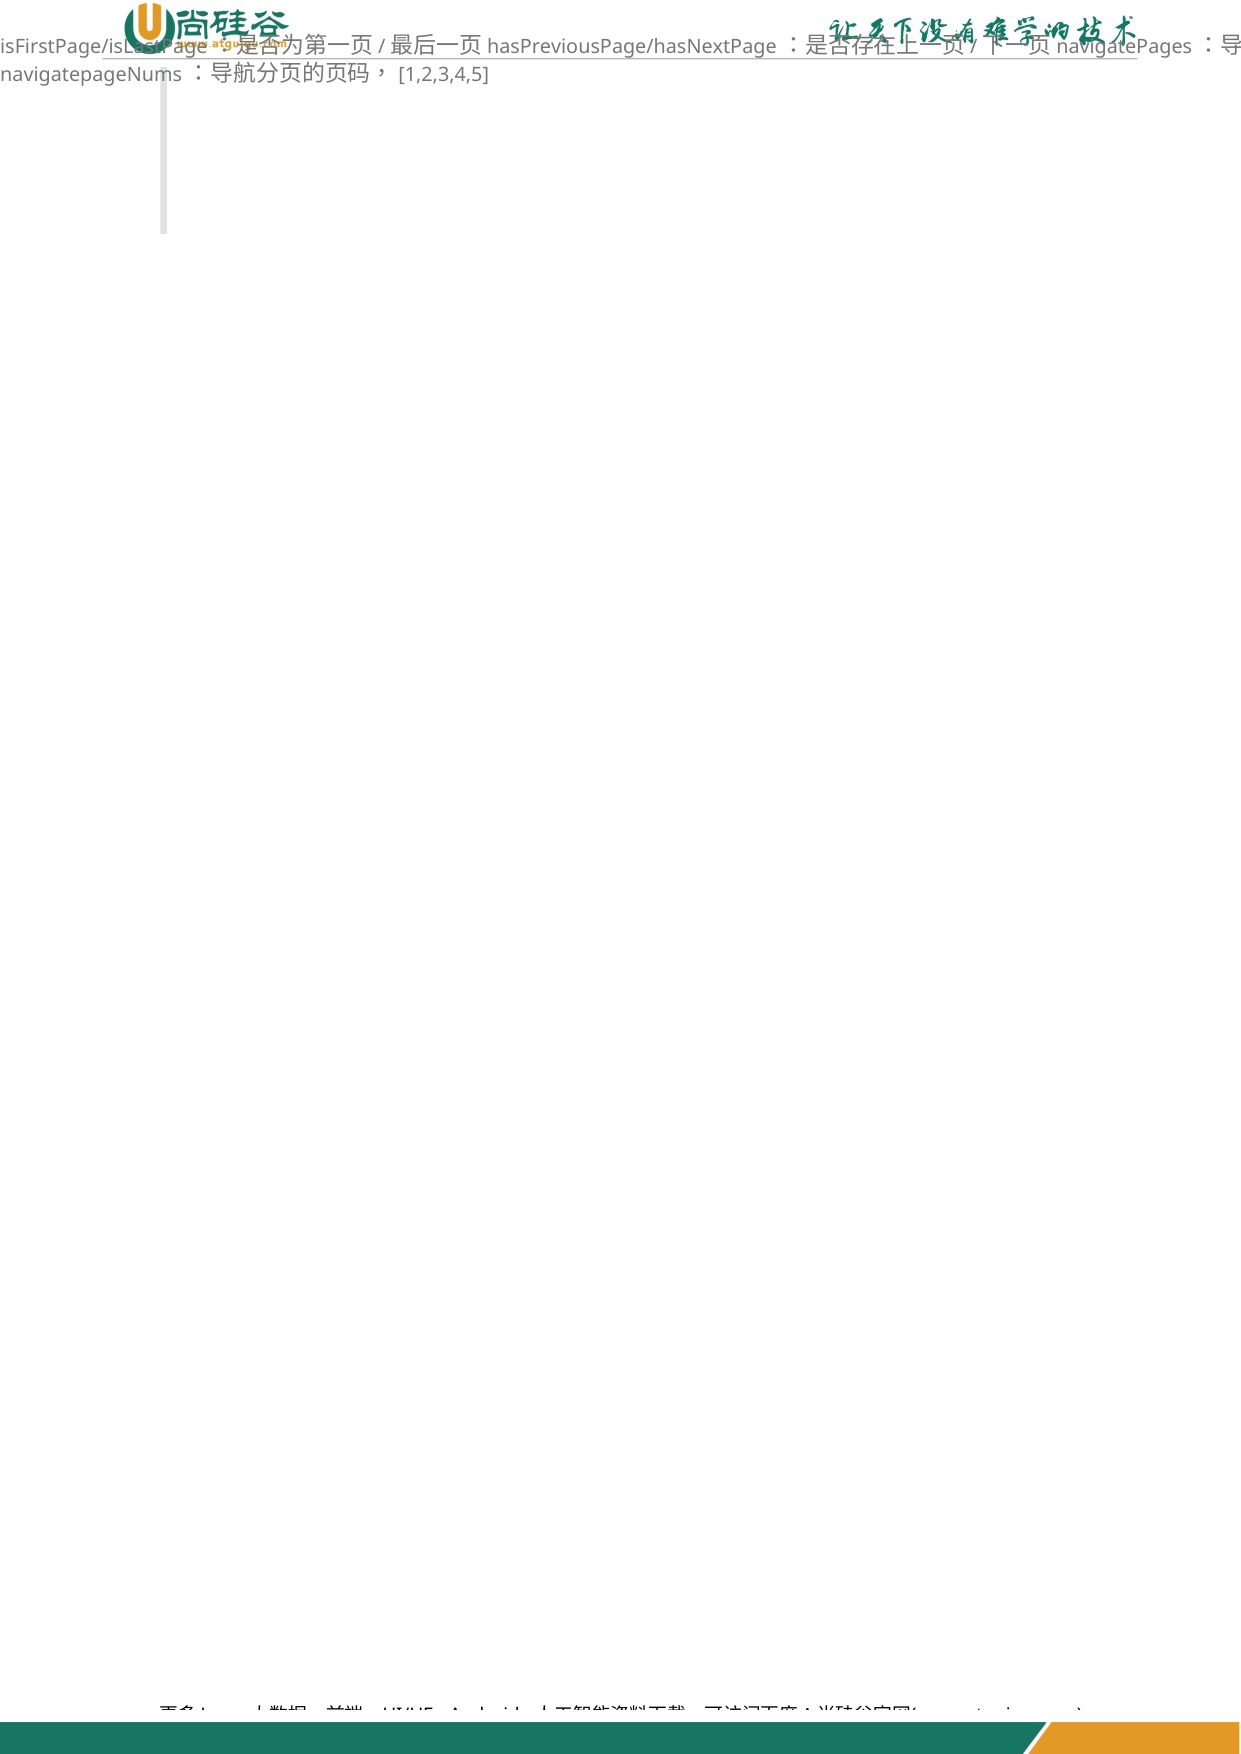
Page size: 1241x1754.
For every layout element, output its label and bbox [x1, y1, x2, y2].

picture [0, 0, 1240, 67]
picture [0, 1721, 1240, 1754]
